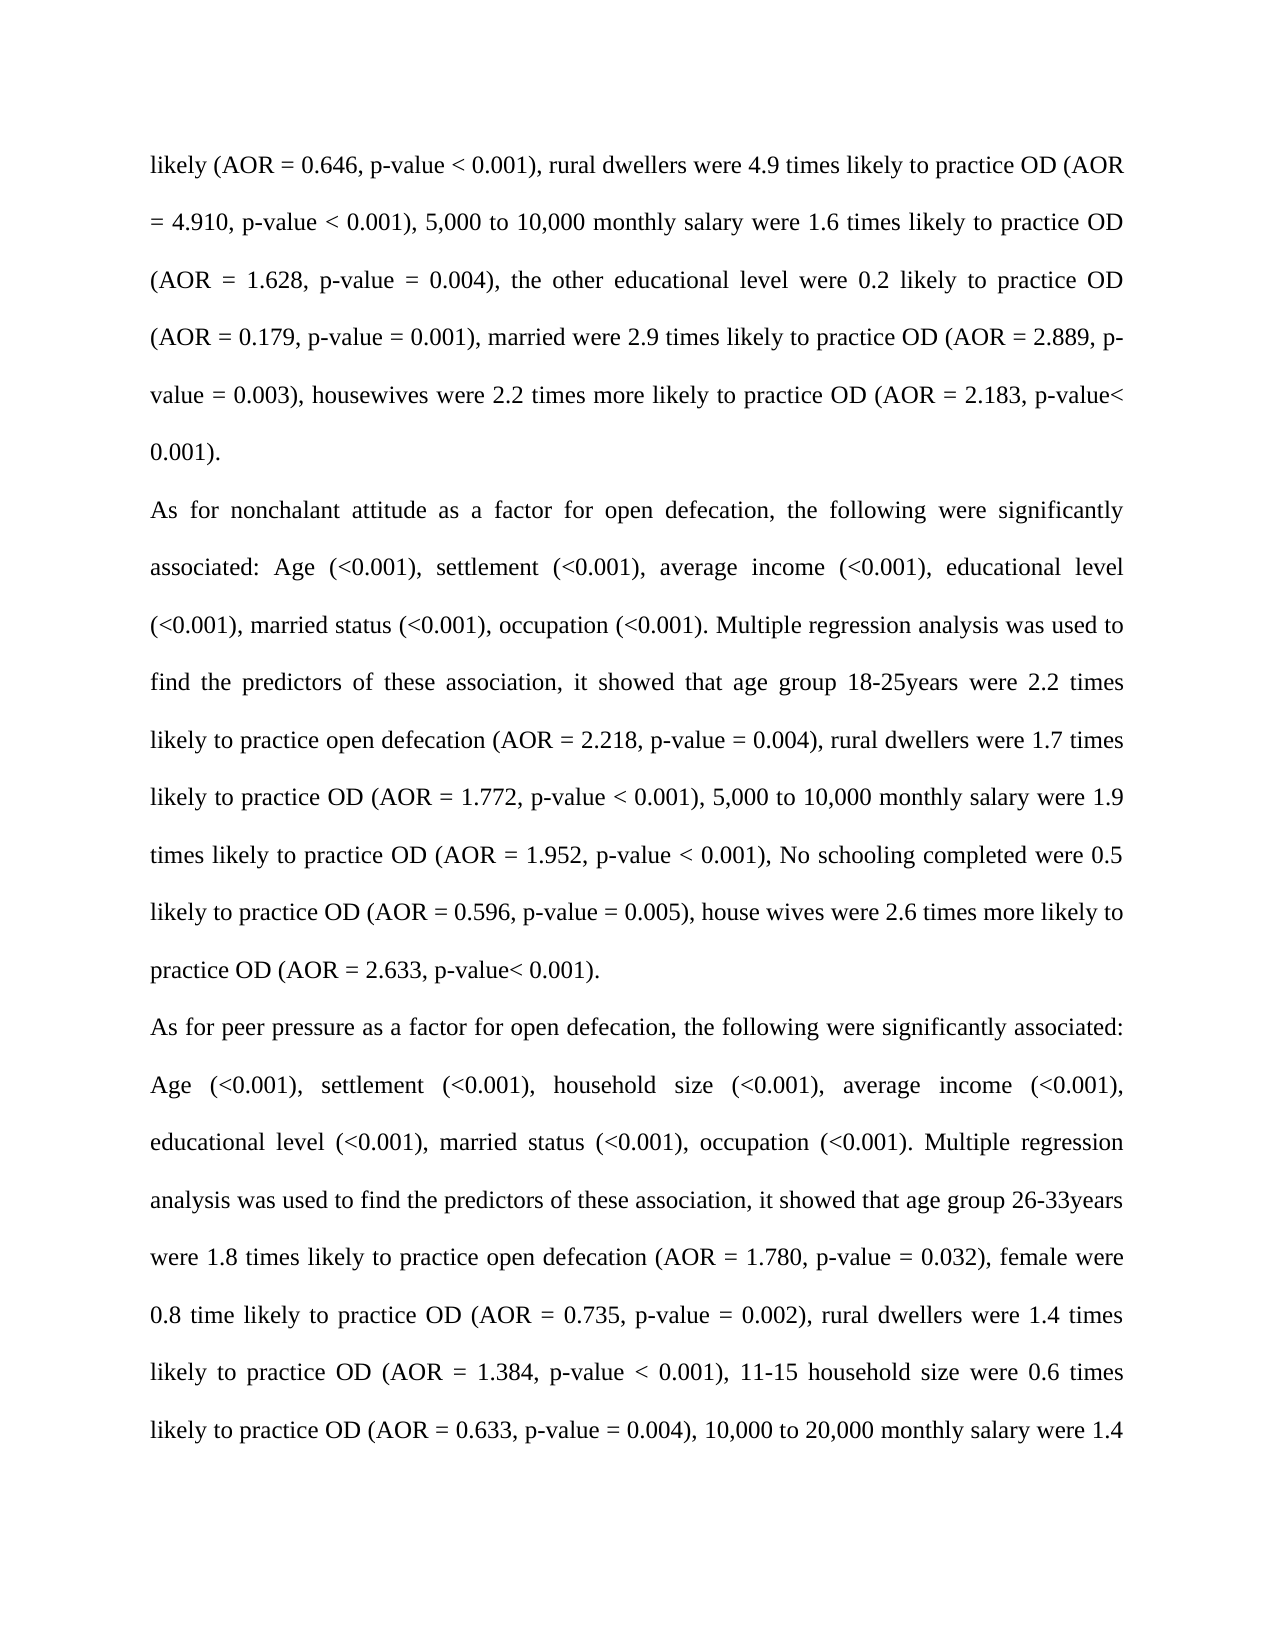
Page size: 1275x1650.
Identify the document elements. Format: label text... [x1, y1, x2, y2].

text As for nonchalant attitude as a factor for open defecation, the following were significantly associated: Age (<0.001), settlement (<0.001), average income (<0.001), educational level (<0.001), married status (<0.001), occupation (<0.001). Multiple regression analysis was used to find the predictors of these association, it showed that age group 18-25years were 2.2 times likely to practice open defecation (AOR = 2.218, p-value = 0.004), rural dwellers were 1.7 times likely to practice OD (AOR = 1.772, p-value < 0.001), 5,000 to 10,000 monthly salary were 1.9 times likely to practice OD (AOR = 1.952, p-value < 0.001), No schooling completed were 0.5 likely to practice OD (AOR = 0.596, p-value = 0.005), house wives were 2.6 times more likely to practice OD (AOR = 2.633, p-value< 0.001). [150, 495, 1125, 984]
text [150, 1012, 1125, 1444]
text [150, 150, 1125, 466]
